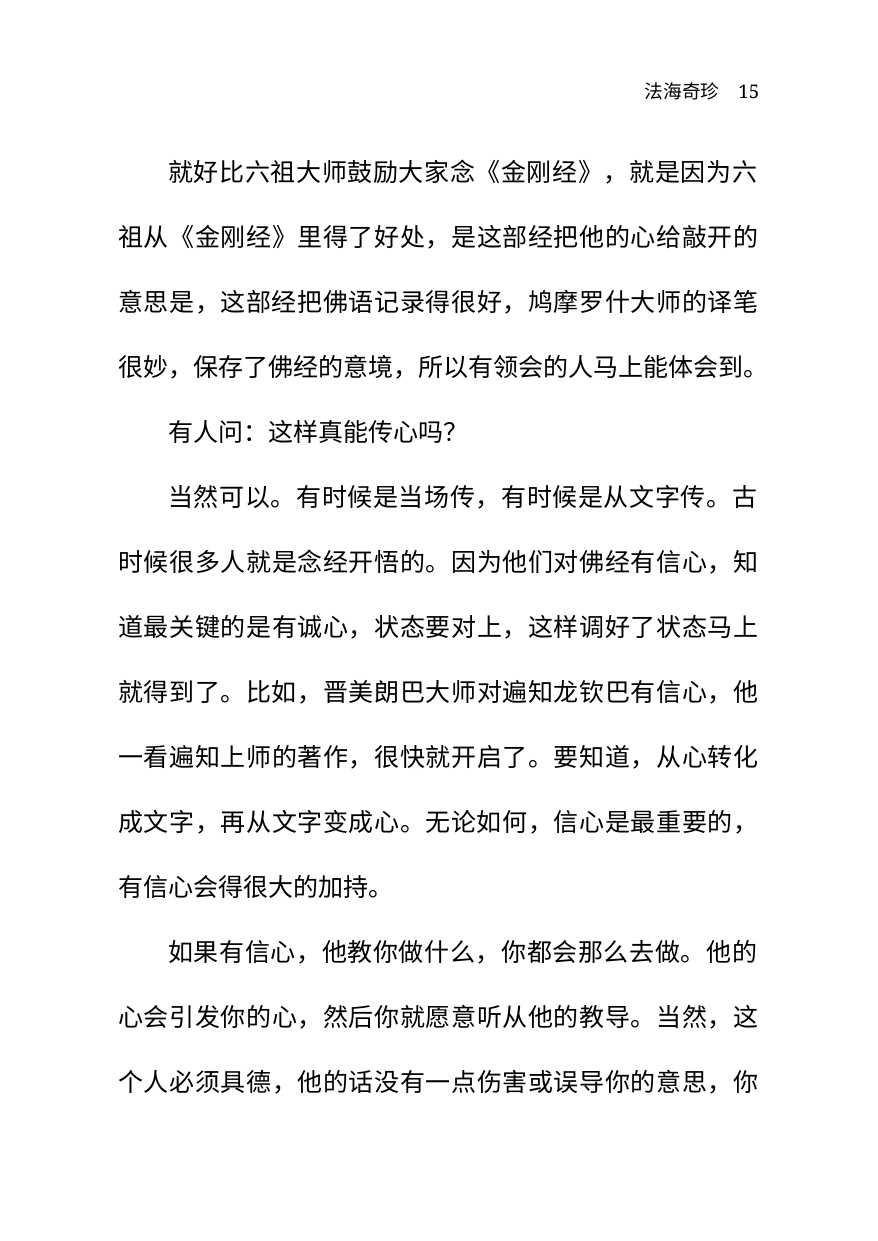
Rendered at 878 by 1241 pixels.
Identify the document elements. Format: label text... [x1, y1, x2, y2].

text 当然可以。有时候是当场传，有时候是从文字传。古时候很多人就是念经开悟的。因为他们对佛经有信心，知道最关键的是有诚心，状态要对上，这样调好了状态马上就得到了。比如，晋美朗巴大师对遍知龙钦巴有信心，他一看遍知上师的著作，很快就开启了。要知道，从心转化成文字，再从文字变成心。无论如何，信心是最重要的，有信心会得很大的加持。 [118, 463, 759, 918]
text 有人问：这样真能传心吗？ [118, 398, 759, 463]
text 就好比六祖大师鼓励大家念《金刚经》，就是因为六祖从《金刚经》里得了好处，是这部经把他的心给敲开的。意思是，这部经把佛语记录得很好，鸠摩罗什大师的译笔很妙，保存了佛经的意境，所以有领会的人马上能体会到。 [118, 138, 759, 398]
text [118, 918, 759, 1113]
